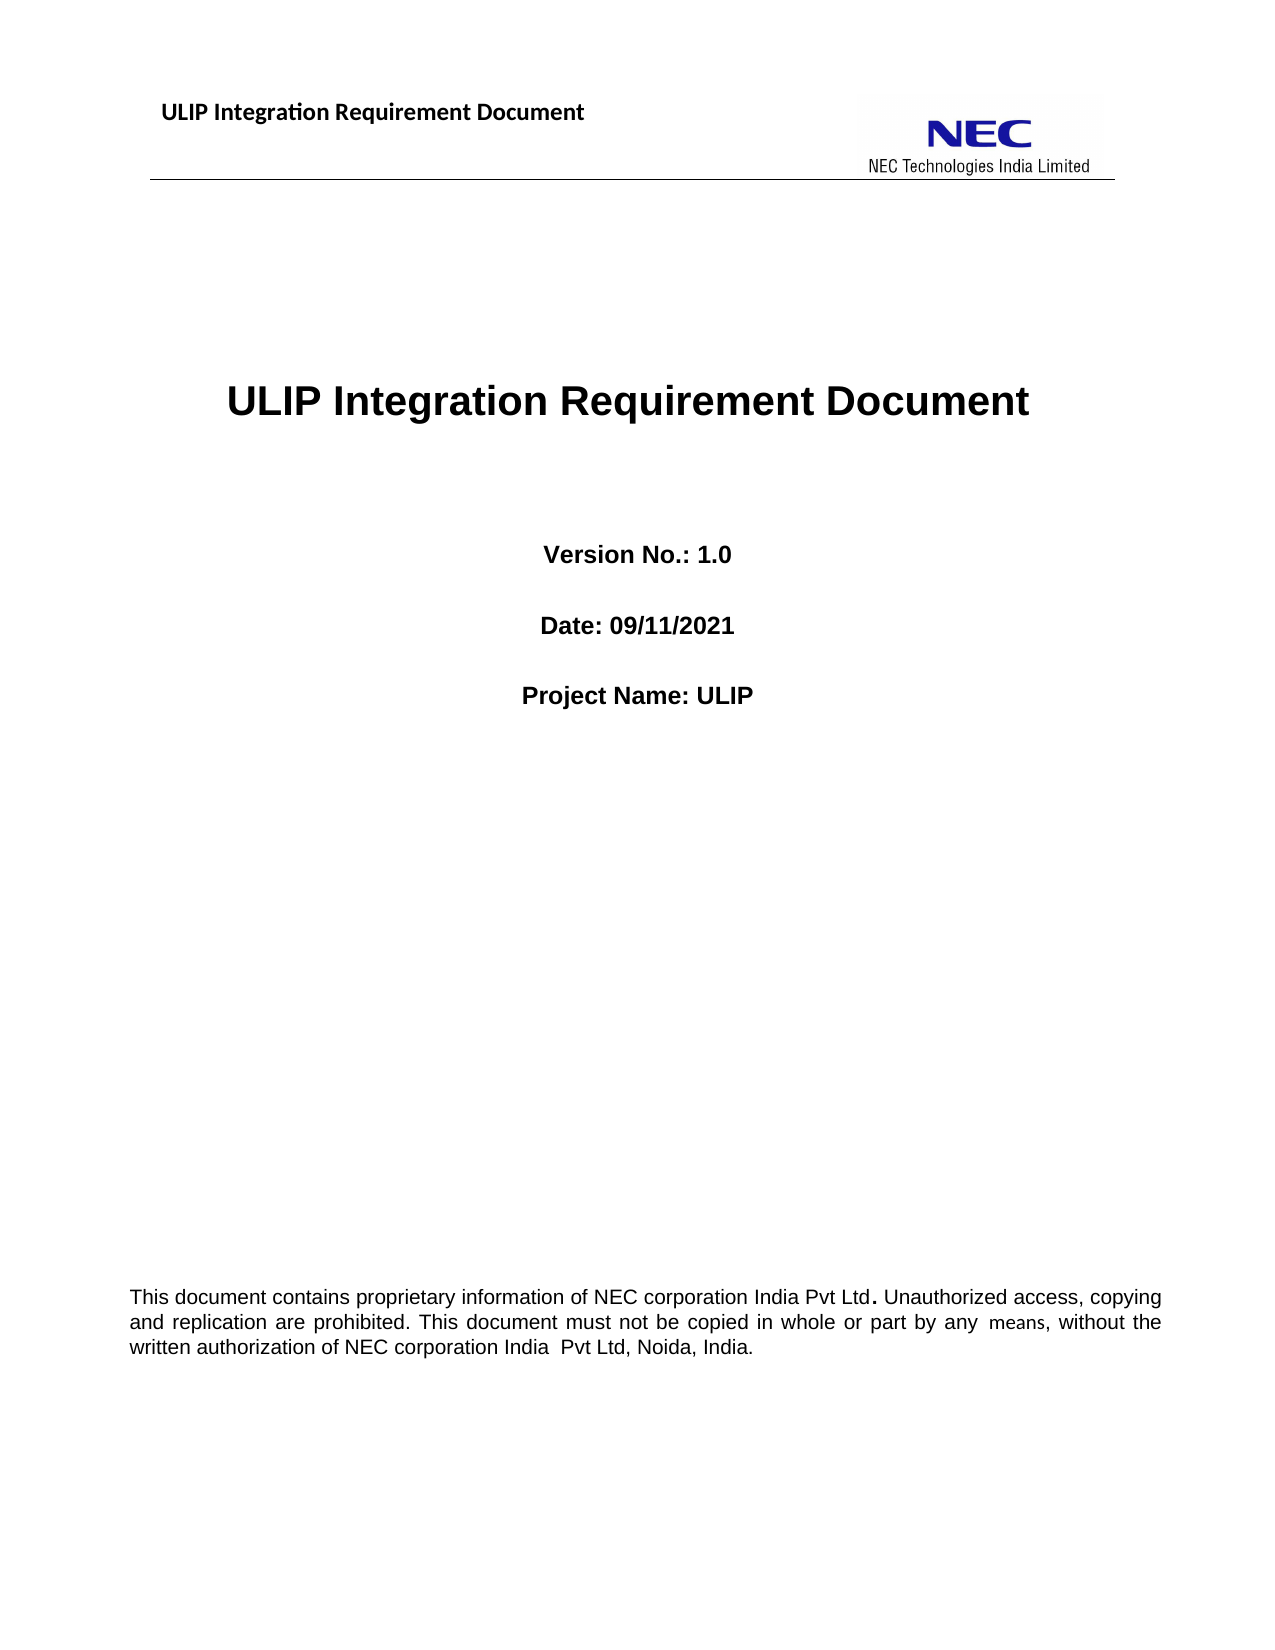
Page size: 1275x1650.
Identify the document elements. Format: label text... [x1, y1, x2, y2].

text Project Name: ULIP [150, 681, 1125, 710]
text Version No.: 1.0 [150, 541, 1125, 569]
text Date: 09/11/2021 [150, 611, 1125, 640]
